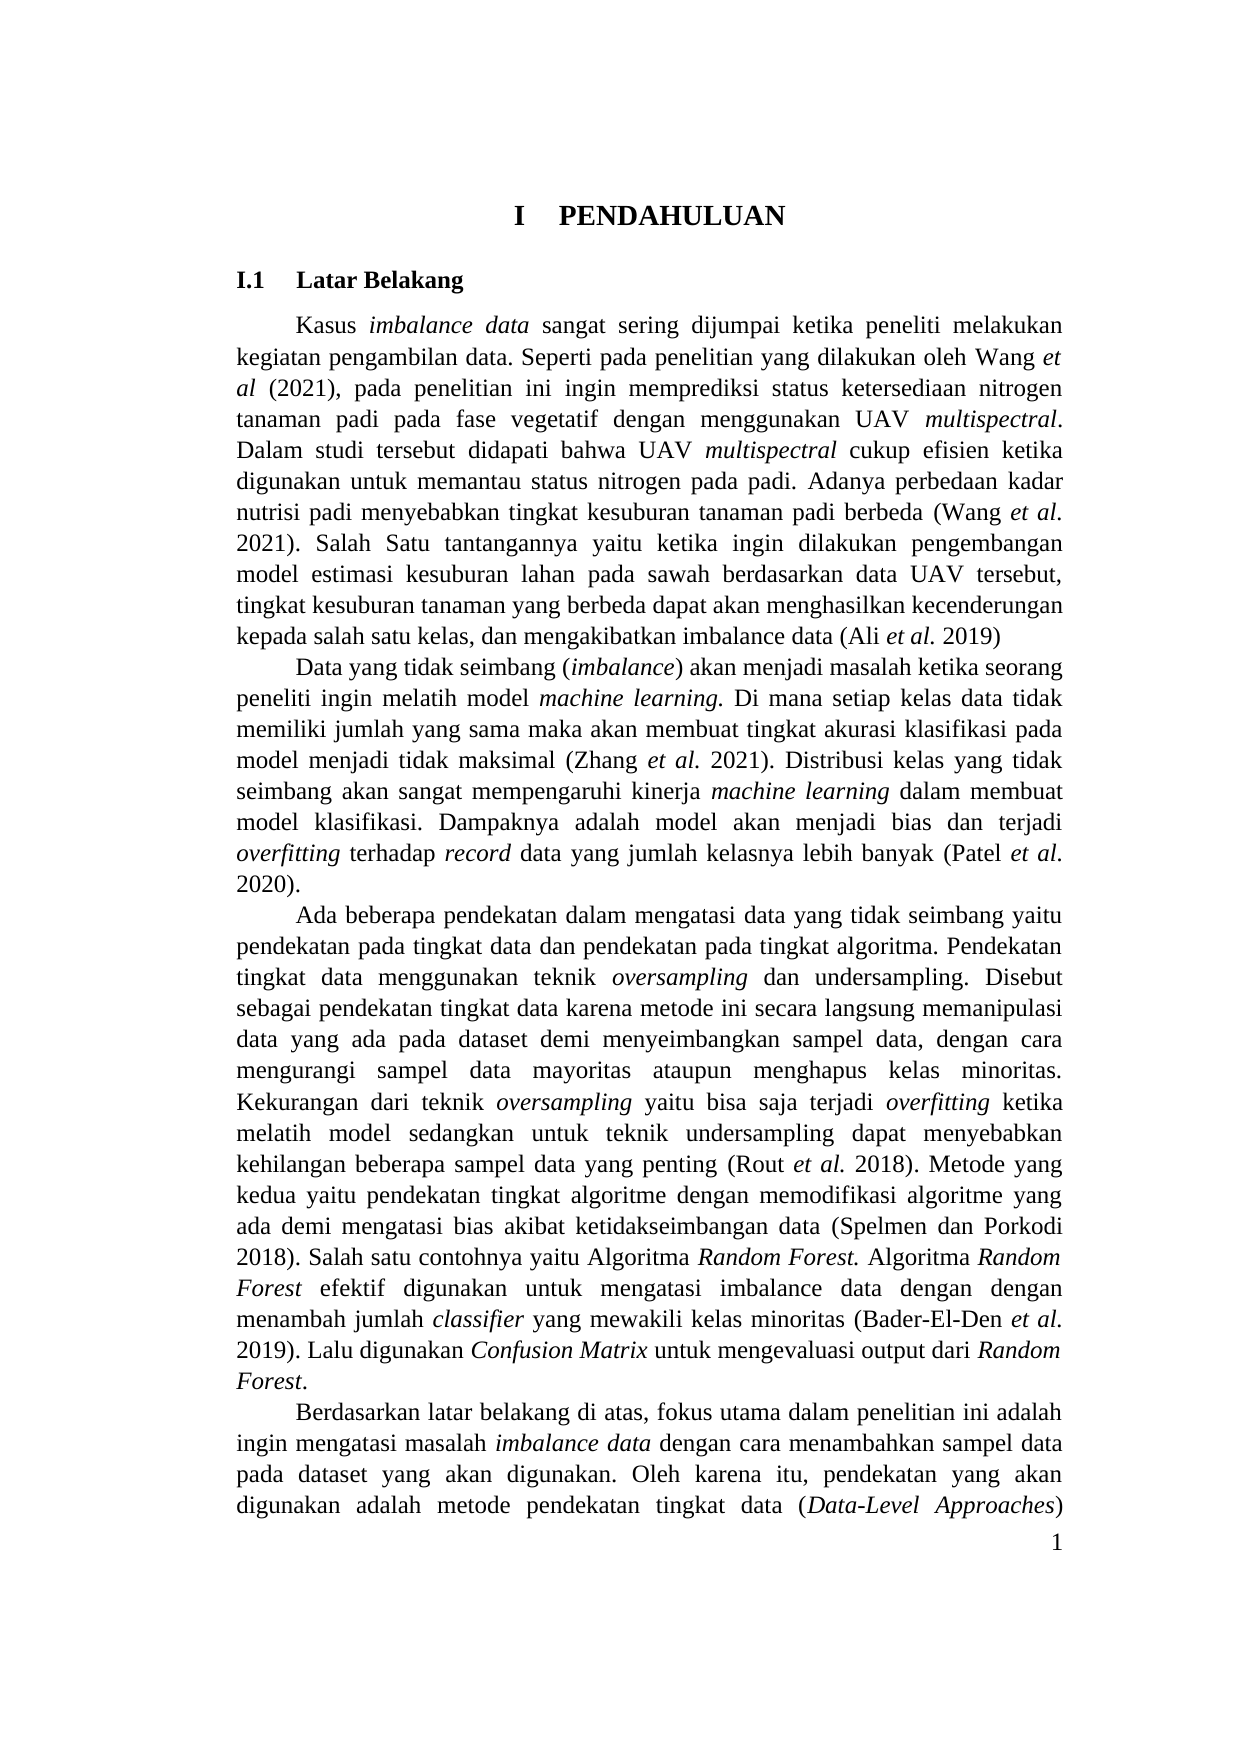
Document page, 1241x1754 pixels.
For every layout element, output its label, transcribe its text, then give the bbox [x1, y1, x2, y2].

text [236, 1397, 1063, 1519]
text Kasus imbalance data sangat sering dijumpai ketika peneliti melakukan kegiatan pengambilan data. Seperti pada penelitian yang dilakukan oleh Wang et al (2021), pada penelitian ini ingin memprediksi status ketersediaan nitrogen tanaman padi pada fase vegetatif dengan menggunakan UAV multispectral. Dalam studi tersebut didapati bahwa UAV multispectral cukup efisien ketika digunakan untuk memantau status nitrogen pada padi. Adanya perbedaan kadar nutrisi padi menyebabkan tingkat kesuburan tanaman padi berbeda (Wang et al. 2021). Salah Satu tantangannya yaitu ketika ingin dilakukan pengembangan model estimasi kesuburan lahan pada sawah berdasarkan data UAV tersebut, tingkat kesuburan tanaman yang berbeda dapat akan menghasilkan kecenderungan kepada salah satu kelas, dan mengakibatkan imbalance data (Ali et al. 2019) [236, 311, 1063, 650]
subtitle PENDAHULUAN [236, 198, 1063, 232]
subtitle Latar Belakang [236, 265, 1063, 294]
text Data yang tidak seimbang (imbalance) akan menjadi masalah ketika seorang peneliti ingin melatih model machine learning. Di mana setiap kelas data tidak memiliki jumlah yang sama maka akan membuat tingkat akurasi klasifikasi pada model menjadi tidak maksimal (Zhang et al. 2021). Distribusi kelas yang tidak seimbang akan sangat mempengaruhi kinerja machine learning dalam membuat model klasifikasi. Dampaknya adalah model akan menjadi bias dan terjadi overfitting terhadap record data yang jumlah kelasnya lebih banyak (Patel et al. 2020). [236, 652, 1063, 898]
text Ada beberapa pendekatan dalam mengatasi data yang tidak seimbang yaitu pendekatan pada tingkat data dan pendekatan pada tingkat algoritma. Pendekatan tingkat data menggunakan teknik oversampling dan undersampling. Disebut sebagai pendekatan tingkat data karena metode ini secara langsung memanipulasi data yang ada pada dataset demi menyeimbangkan sampel data, dengan cara mengurangi sampel data mayoritas ataupun menghapus kelas minoritas. Kekurangan dari teknik oversampling yaitu bisa saja terjadi overfitting ketika melatih model sedangkan untuk teknik undersampling dapat menyebabkan kehilangan beberapa sampel data yang penting (Rout et al. 2018). Metode yang kedua yaitu pendekatan tingkat algoritme dengan memodifikasi algoritme yang ada demi mengatasi bias akibat ketidakseimbangan data (Spelmen dan Porkodi 2018). Salah satu contohnya yaitu Algoritma Random Forest. Algoritma Random Forest efektif digunakan untuk mengatasi imbalance data dengan dengan menambah jumlah classifier yang mewakili kelas minoritas (Bader-El-Den et al. 2019). Lalu digunakan Confusion Matrix untuk mengevaluasi output dari Random Forest. [236, 900, 1063, 1395]
